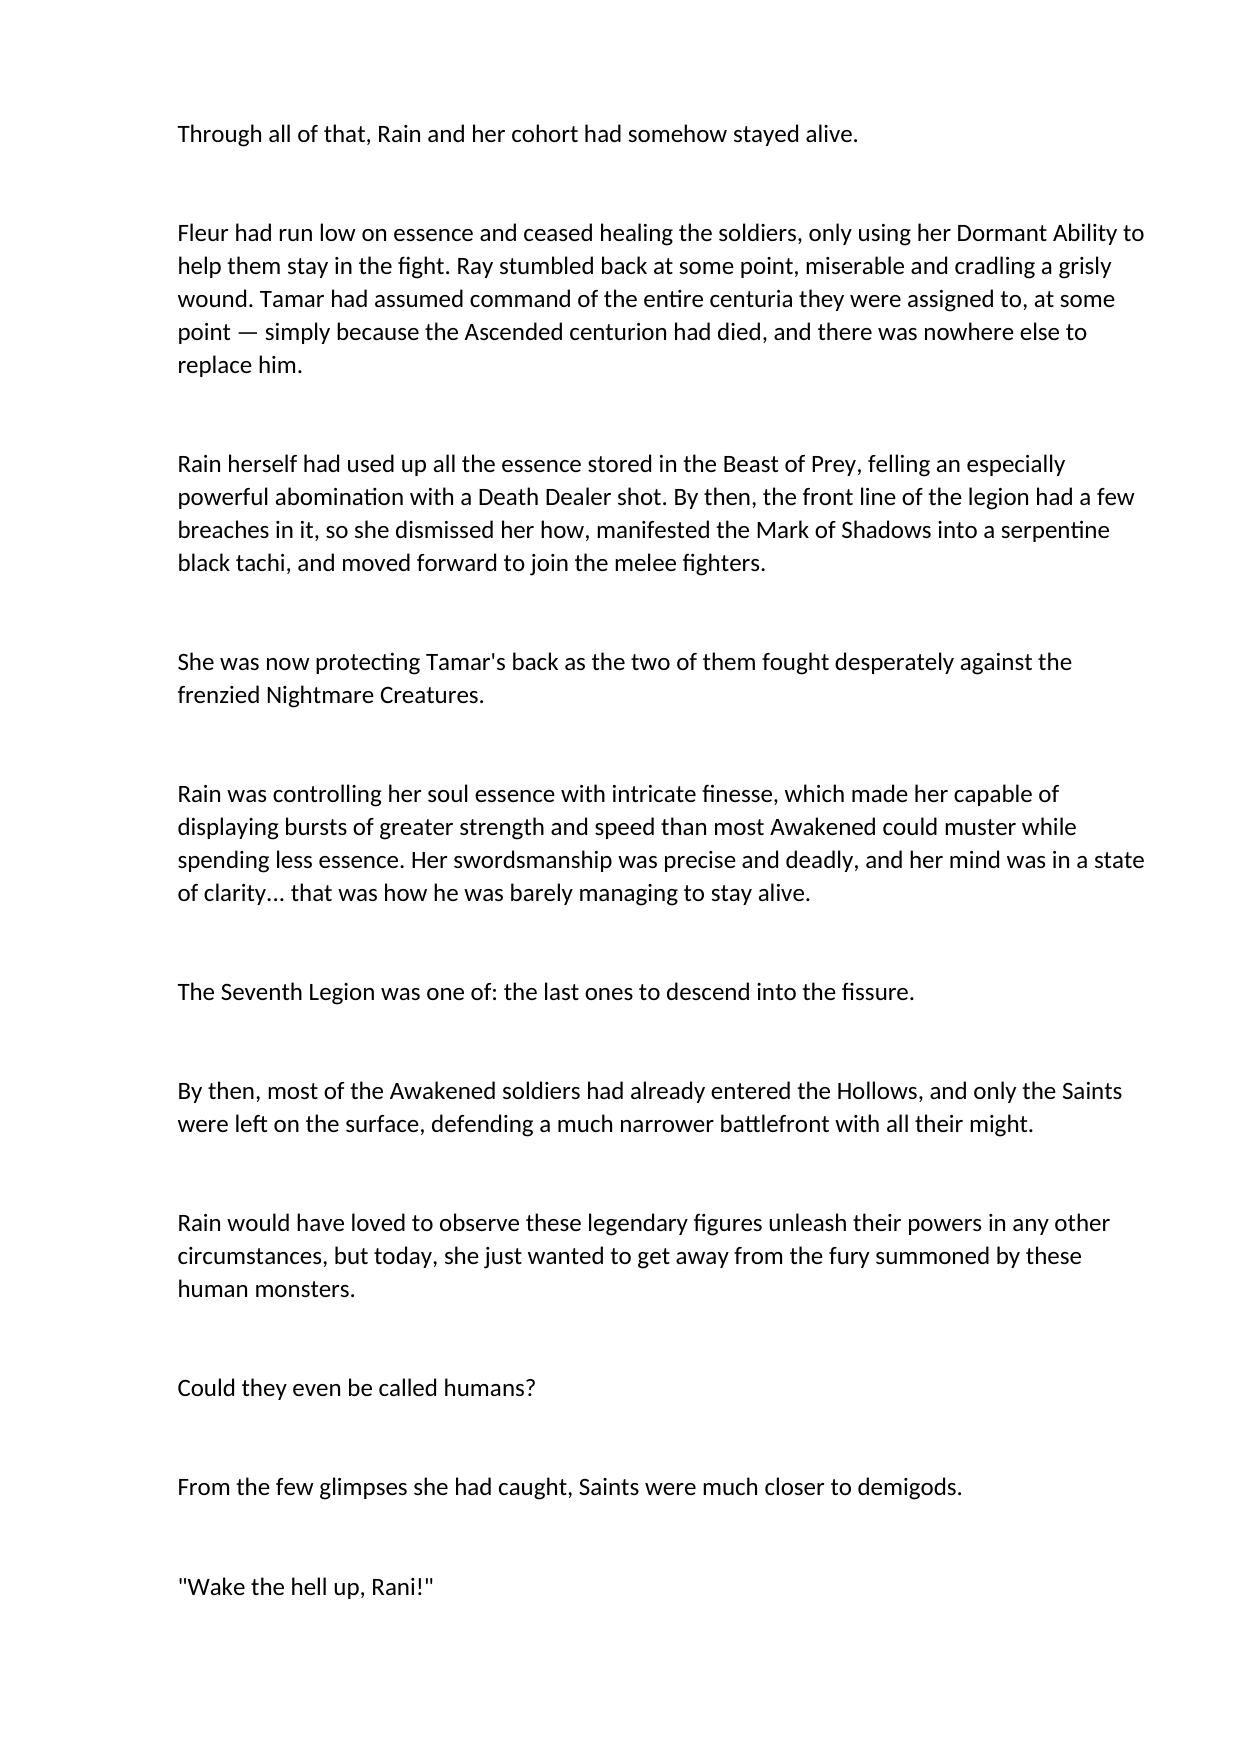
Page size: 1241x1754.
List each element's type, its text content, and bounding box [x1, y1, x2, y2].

text "Wake the hell up, Rani!" [177, 1571, 1152, 1601]
text Through all of that, Rain and her cohort had somehow stayed alive. [177, 118, 1152, 149]
text Fleur had run low on essence and ceased healing the soldiers, only using her Dormant Ability to help them stay in the fight. Ray stumbled back at some point, miserable and cradling a grisly wound. Tamar had assumed command of the entire centuria they were assigned to, at some point — simply because the Ascended centurion had died, and there was nowhere else to replace him. [177, 217, 1152, 379]
text The Seventh Legion was one of: the last ones to descend into the fissure. [177, 976, 1152, 1007]
text Rain was controlling her soul essence with intricate finesse, which made her capable of displaying bursts of greater strength and speed than most Awakened could muster while spending less essence. Her swordsmanship was precise and deadly, and her mind was in a state of clarity... that was how he was barely managing to stay alive. [177, 778, 1152, 907]
text Rain herself had used up all the essence stored in the Beast of Prey, felling an especially powerful abomination with a Death Dealer shot. By then, the front line of the legion had a few breaches in it, so she dismissed her how, manifested the Mark of Shadows into a serpentine black tachi, and moved forward to join the melee fighters. [177, 448, 1152, 577]
text From the few glimpses she had caught, Saints were much closer to demigods. [177, 1471, 1152, 1502]
text Rain would have loved to observe these legendary figures unleash their powers in any other circumstances, but today, she just wanted to get away from the fury summoned by these human monsters. [177, 1207, 1152, 1304]
text She was now protecting Tamar's back as the two of them fought desperately against the frenzied Nightmare Creatures. [177, 646, 1152, 709]
text Could they even be called humans? [177, 1372, 1152, 1403]
text By then, most of the Awakened soldiers had already entered the Hollows, and only the Saints were left on the surface, defending a much narrower battlefront with all their might. [177, 1075, 1152, 1139]
